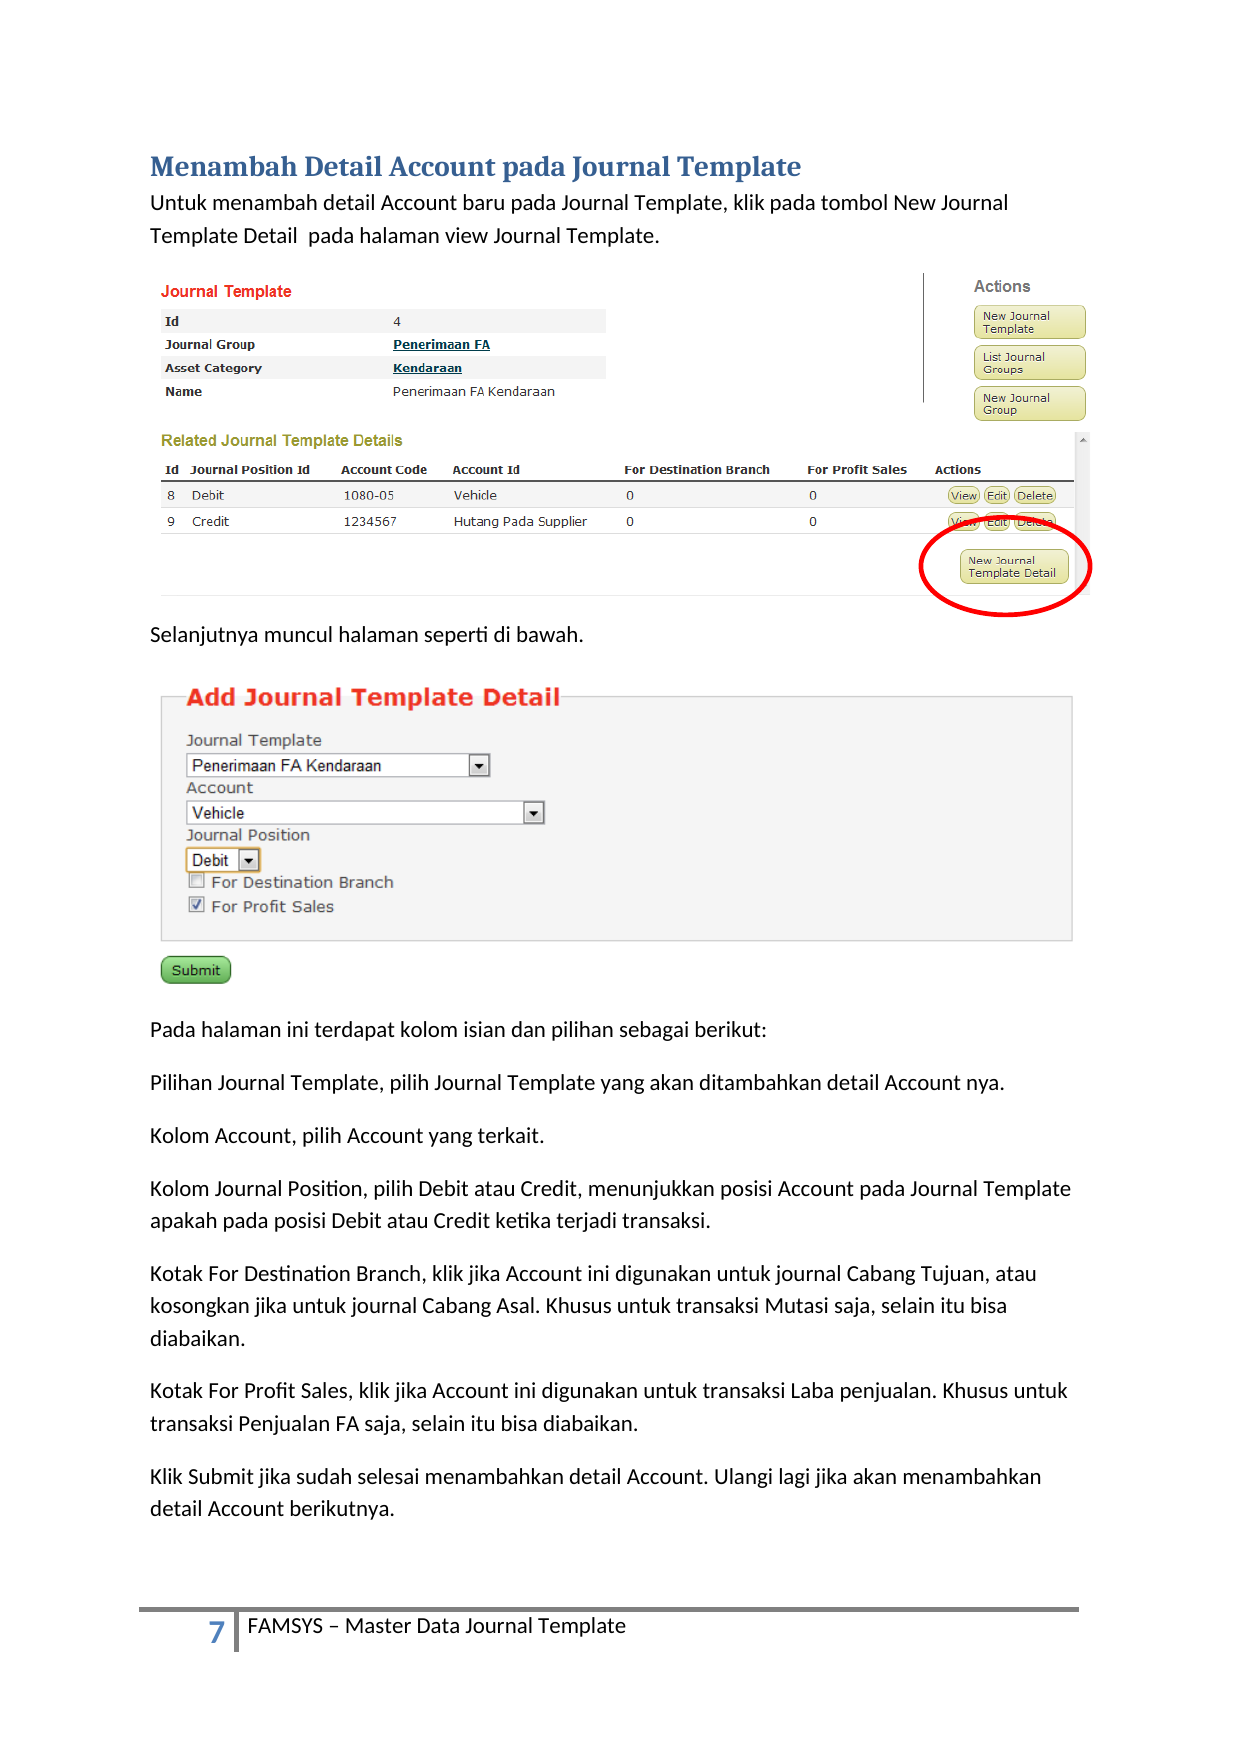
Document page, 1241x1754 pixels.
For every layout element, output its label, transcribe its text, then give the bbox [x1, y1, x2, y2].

text Pada halaman ini terdapat kolom isian dan pilihan sebagai berikut: [150, 1015, 1090, 1043]
text Klik Submit jika sudah selesai menambahkan detail Account. Ulangi lagi jika akan menambahkan detail Account berikutnya. [150, 1462, 1090, 1522]
text Kolom Account, pilih Account yang terkait. [150, 1121, 1090, 1149]
text Kotak For Destination Branch, klik jika Account ini digunakan untuk journal Cabang Tujuan, atau kosongkan jika untuk journal Cabang Asal. Khusus untuk transaksi Mutasi saja, selain itu bisa diabaikan. [150, 1259, 1090, 1352]
picture [1078, 579, 1091, 596]
text Selanjutnya muncul halaman seperti di bawah. [150, 620, 1090, 648]
text Kotak For Profit Sales, klik jika Account ini digunakan untuk transaksi Laba penjualan. Khusus untuk transaksi Penjualan FA saja, selain itu bisa diabaikan. [150, 1377, 1090, 1437]
picture [924, 520, 1087, 596]
text Untuk menambah detail Account baru pada Journal Template, klik pada tombol New Journal Template Detail pada halaman view Journal Template. [150, 188, 1090, 249]
text Kolom Journal Position, pilih Debit atau Credit, menunjukkan posisi Account pada Journal Template apakah pada posisi Debit atau Credit ketika terjadi transaksi. [150, 1174, 1090, 1234]
subtitle Menambah Detail Account pada Journal Template [150, 150, 1090, 183]
picture [150, 273, 1091, 596]
picture [150, 673, 1091, 990]
text Pilihan Journal Template, pilih Journal Template yang akan ditambahkan detail Account nya. [150, 1068, 1090, 1096]
